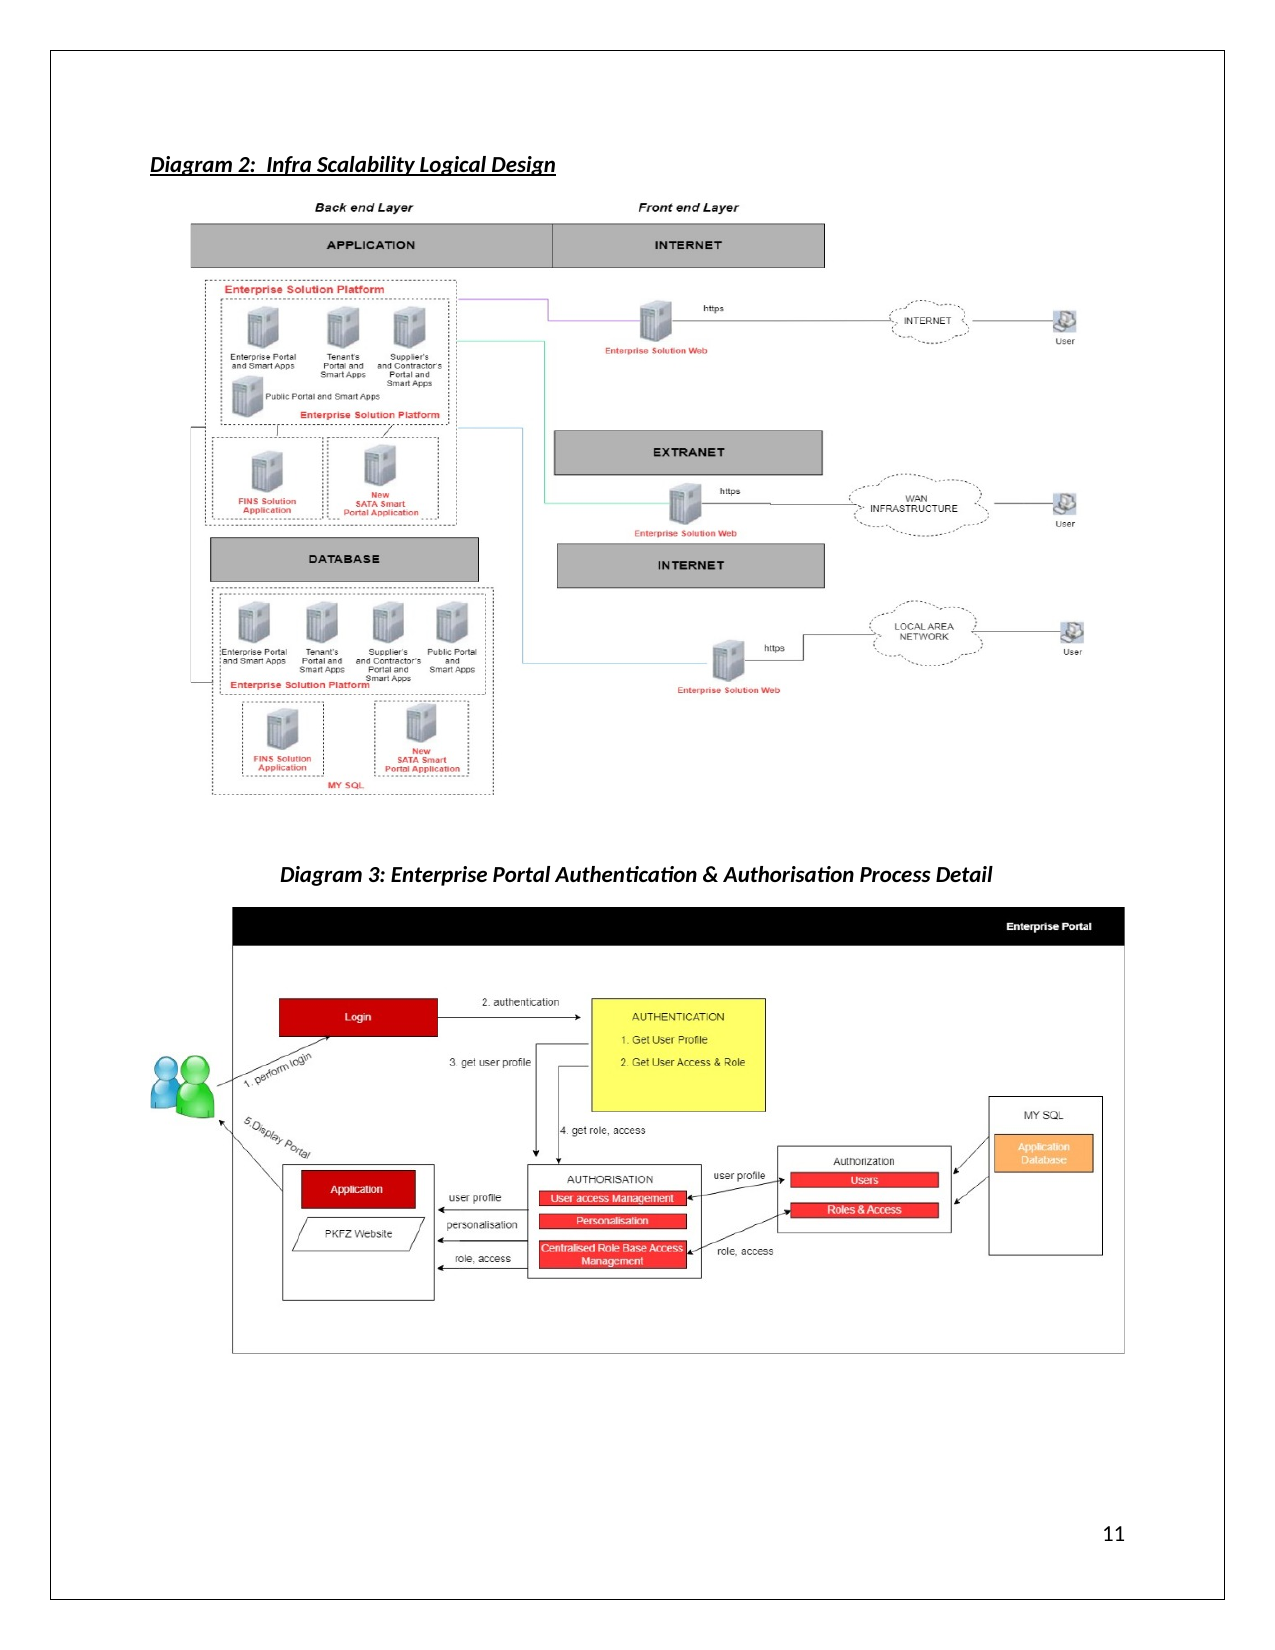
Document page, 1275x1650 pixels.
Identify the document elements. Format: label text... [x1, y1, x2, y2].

picture [150, 907, 1125, 1354]
text Diagram 3: Enterprise Portal Authentication & Authorisation Process Detail [150, 860, 1125, 888]
picture [190, 198, 1085, 795]
text Diagram 2: Infra Scalability Logical Design [150, 150, 1125, 178]
